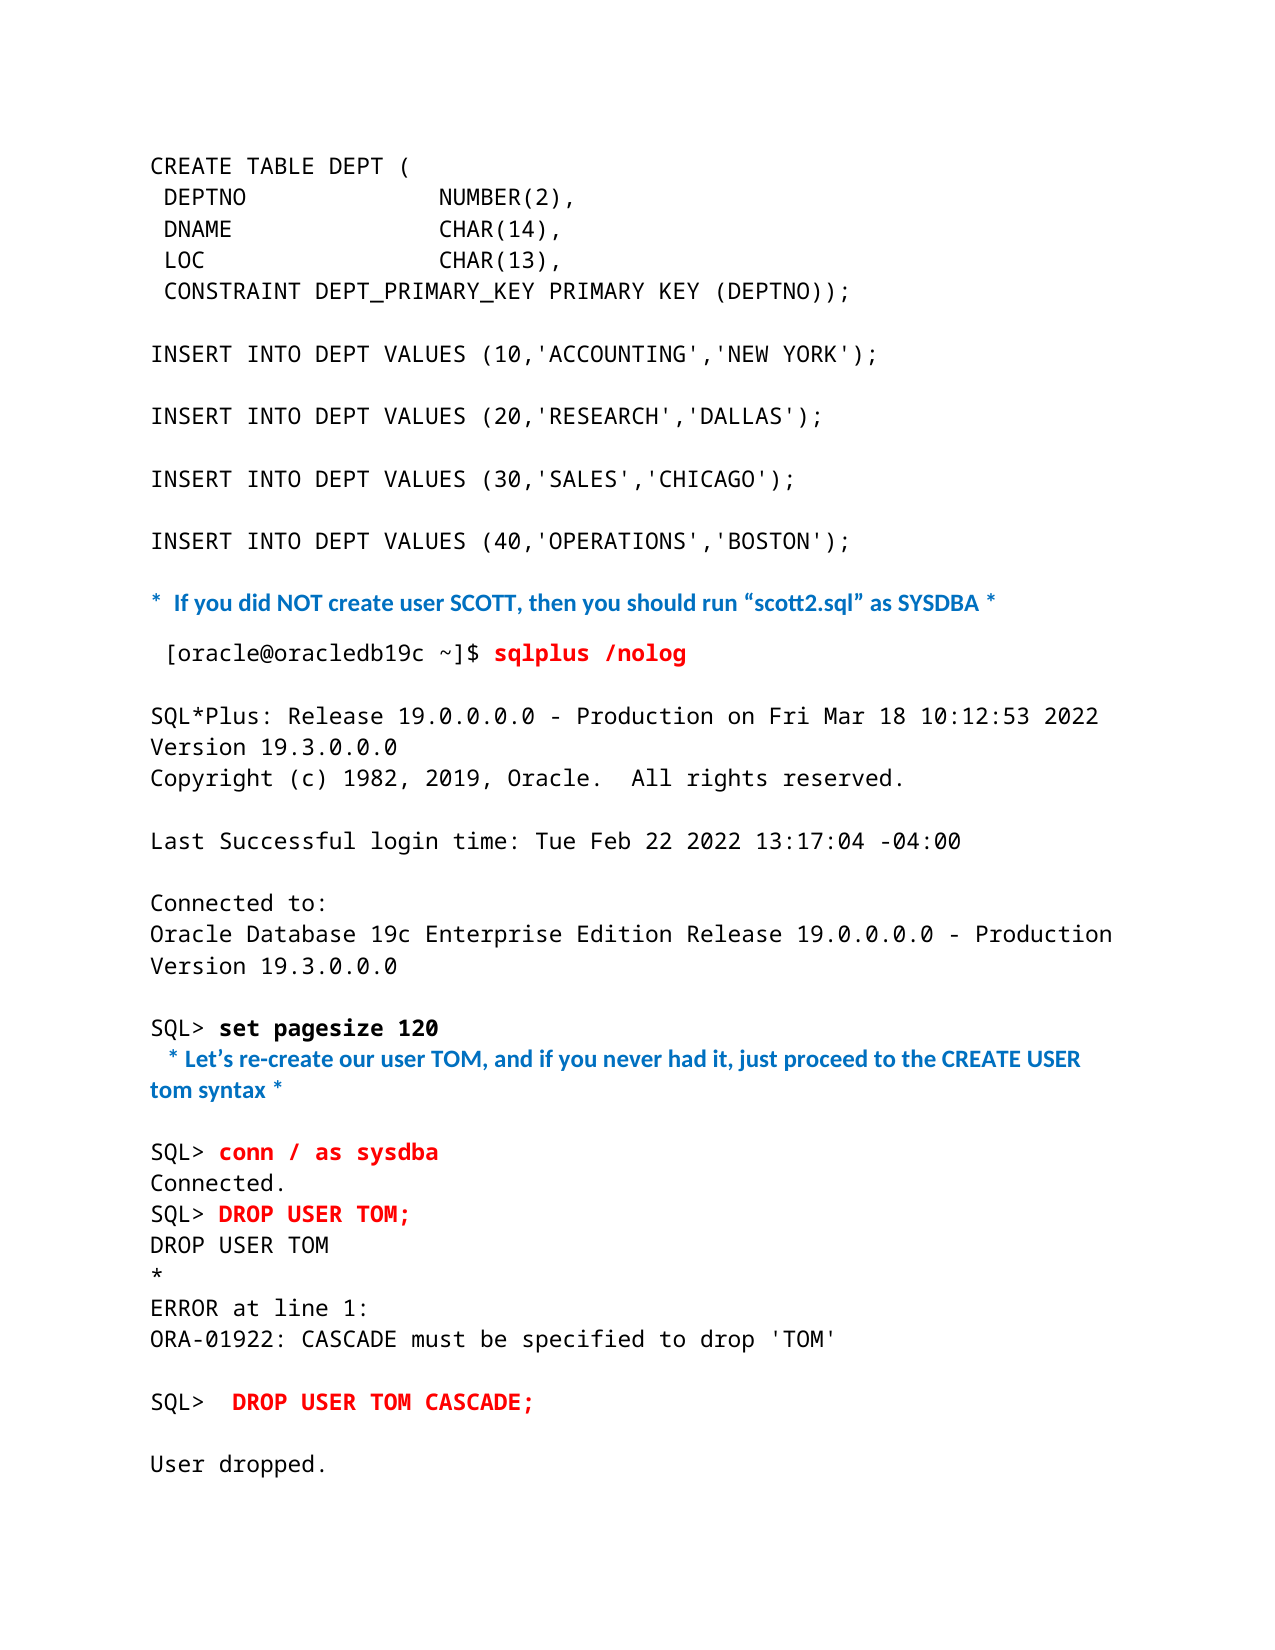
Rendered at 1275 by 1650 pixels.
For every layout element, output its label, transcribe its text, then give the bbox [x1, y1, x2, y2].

text ERROR at line 1: [150, 1292, 1125, 1323]
text INSERT INTO DEPT VALUES (10,'ACCOUNTING','NEW YORK'); [150, 337, 1125, 369]
text * Let’s re-create our user TOM, and if you never had it, just proceed to the CREATE USER tom syntax * [150, 1043, 1125, 1104]
text ORA-01922: CASCADE must be specified to drop 'TOM' [150, 1323, 1125, 1354]
text Connected. [150, 1167, 1125, 1198]
text INSERT INTO DEPT VALUES (20,'RESEARCH','DALLAS'); [150, 400, 1125, 431]
text SQL*Plus: Release 19.0.0.0.0 - Production on Fri Mar 18 10:12:53 2022 [150, 699, 1125, 731]
text Version 19.3.0.0.0 [150, 731, 1125, 762]
text [oracle@oracledb19c ~]$ sqlplus /nolog [150, 637, 1125, 668]
text SQL> set pagesize 120 [150, 1012, 1125, 1043]
text DNAME CHAR(14), [150, 212, 1125, 244]
text Version 19.3.0.0.0 [150, 949, 1125, 981]
text Last Successful login time: Tue Feb 22 2022 13:17:04 -04:00 [150, 824, 1125, 856]
text CONSTRAINT DEPT_PRIMARY_KEY PRIMARY KEY (DEPTNO)); [150, 275, 1125, 306]
text Copyright (c) 1982, 2019, Oracle. All rights reserved. [150, 762, 1125, 793]
text Connected to: [150, 887, 1125, 918]
text Oracle Database 19c Enterprise Edition Release 19.0.0.0.0 - Production [150, 918, 1125, 949]
text LOC CHAR(13), [150, 244, 1125, 275]
text DEPTNO NUMBER(2), [150, 181, 1125, 212]
text * [150, 1261, 1125, 1292]
text SQL> conn / as sysdba [150, 1136, 1125, 1167]
text INSERT INTO DEPT VALUES (30,'SALES','CHICAGO'); [150, 462, 1125, 494]
text CREATE TABLE DEPT ( [150, 150, 1125, 181]
text DROP USER TOM [150, 1229, 1125, 1261]
text SQL> DROP USER TOM CASCADE; [150, 1386, 1125, 1417]
text INSERT INTO DEPT VALUES (40,'OPERATIONS','BOSTON'); [150, 525, 1125, 556]
text SQL> DROP USER TOM; [150, 1198, 1125, 1229]
text User dropped. [150, 1448, 1125, 1479]
text * If you did NOT create user SCOTT, then you should run “scott2.sql” as SYSDBA * [150, 587, 1125, 618]
